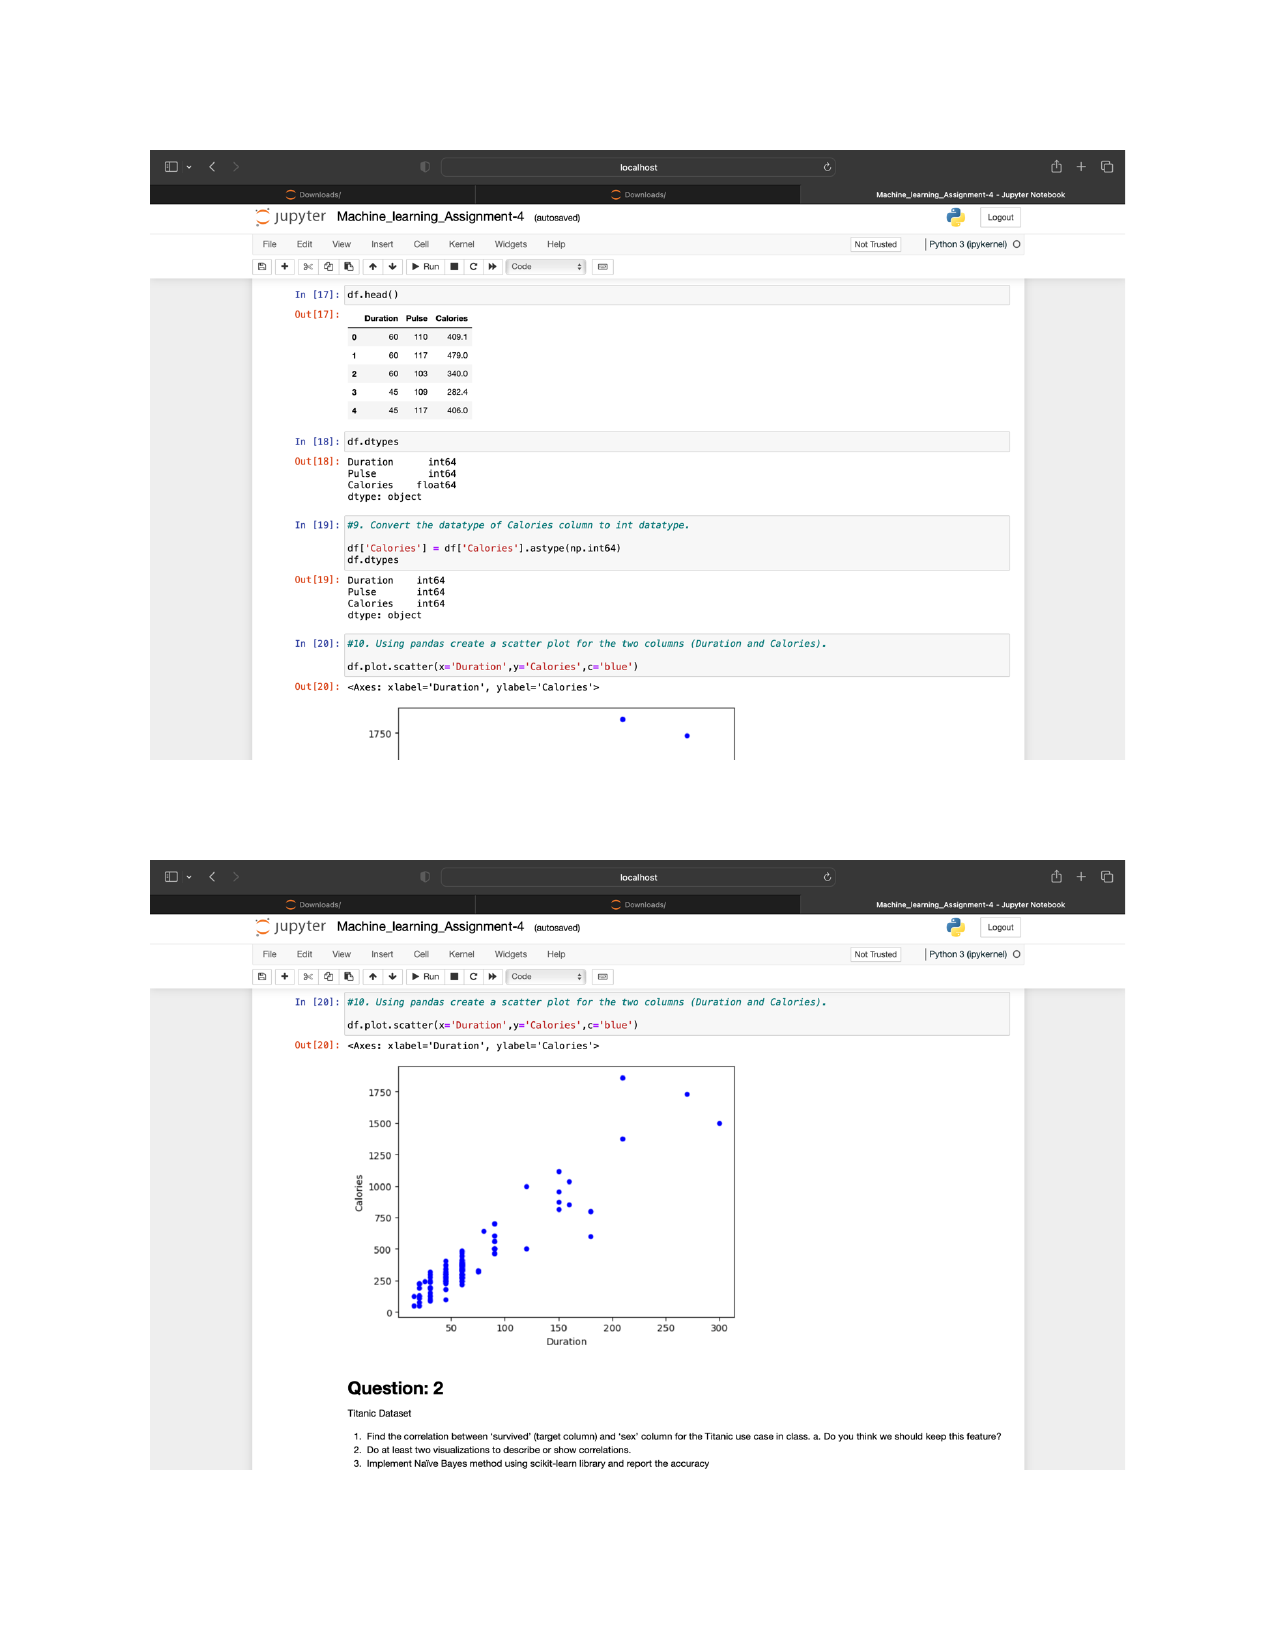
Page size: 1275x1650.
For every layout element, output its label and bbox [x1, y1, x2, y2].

picture [150, 150, 1125, 760]
picture [150, 860, 1125, 1470]
